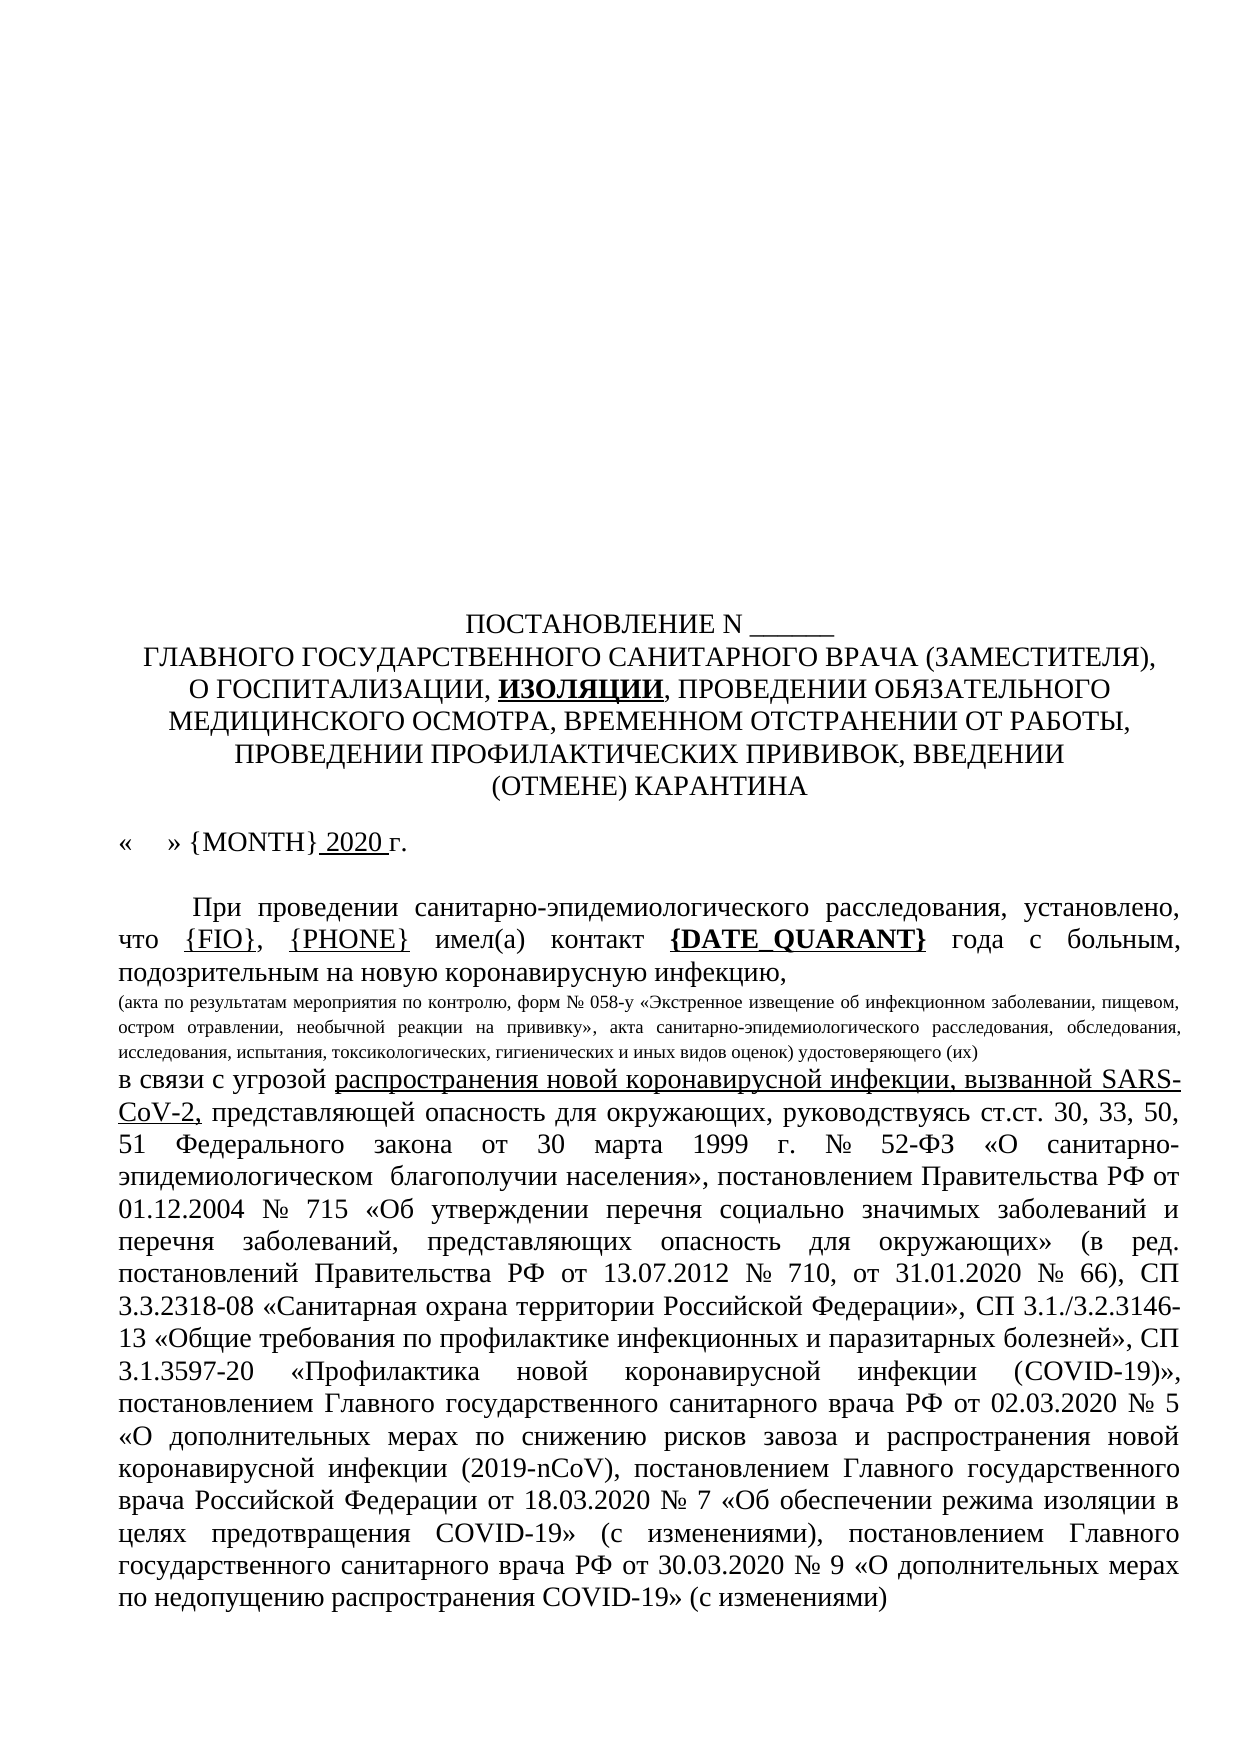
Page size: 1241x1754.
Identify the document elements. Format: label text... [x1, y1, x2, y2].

text (ОТМЕНЕ) КАРАНТИНА [118, 769, 1181, 802]
text МЕДИЦИНСКОГО ОСМОТРА, ВРЕМЕННОМ ОТСТРАНЕНИИ ОТ РАБОТЫ, [118, 704, 1181, 737]
text ПРОВЕДЕНИИ ПРОФИЛАКТИЧЕСКИХ ПРИВИВОК, ВВЕДЕНИИ [118, 737, 1181, 769]
text ПОСТАНОВЛЕНИЕ N ______ [118, 607, 1181, 639]
text в связи с угрозой распространения новой коронавирусной инфекции, вызванной SARS-CoV-2, представляющей опасность для окружающих, руководствуясь ст.ст. 30, 33, 50, 51 Федерального закона от 30 марта 1999 г. № 52-ФЗ «О санитарно-эпидемиологическом благополучии населения», постановлением Правительства РФ от 01.12.2004 № 715 «Об утверждении перечня социально значимых заболеваний и перечня заболеваний, представляющих опасность для окружающих» (в ред. постановлений Правительства РФ от 13.07.2012 № 710, от 31.01.2020 № 66), СП 3.3.2318-08 «Санитарная охрана территории Российской Федерации», СП 3.1./3.2.3146-13 «Общие требования по профилактике инфекционных и паразитарных болезней», СП 3.1.3597-20 «Профилактика новой коронавирусной инфекции (COVID-19)», постановлением Главного государственного санитарного врача РФ от 02.03.2020 № 5 «О дополнительных мерах по снижению рисков завоза и распространения новой коронавирусной инфекции (2019-nCoV), постановлением Главного государственного врача Российской Федерации от 18.03.2020 № 7 «Об обеспечении режима изоляции в целях предотвращения COVID-19» (с изменениями), постановлением Главного государственного санитарного врача РФ от 30.03.2020 № 9 «О дополнительных мерах по недопущению распространения COVID-19» (с изменениями) [118, 1062, 1181, 1613]
text О ГОСПИТАЛИЗАЦИИ, ИЗОЛЯЦИИ, ПРОВЕДЕНИИ ОБЯЗАТЕЛЬНОГО [118, 672, 1181, 704]
text ГЛАВНОГО ГОСУДАРСТВЕННОГО САНИТАРНОГО ВРАЧА (ЗАМЕСТИТЕЛЯ), [118, 639, 1181, 672]
text « » {MONTH} 2020 г. [118, 825, 1181, 858]
text (акта по результатам мероприятия по контролю, форм № 058-у «Экстренное извещение об инфекционном заболевании, пищевом, остром отравлении, необычной реакции на прививку», акта санитарно-эпидемиологического расследования, обследования, исследования, испытания, токсикологических, гигиенических и иных видов оценок) удостоверяющего (их) [118, 987, 1181, 1062]
text При проведении санитарно-эпидемиологического расследования, установлено, что {FIO}, {PHONE} имел(а) контакт {DATE_QUARANT} года с больным, подозрительным на новую коронавирусную инфекцию, [118, 890, 1181, 987]
